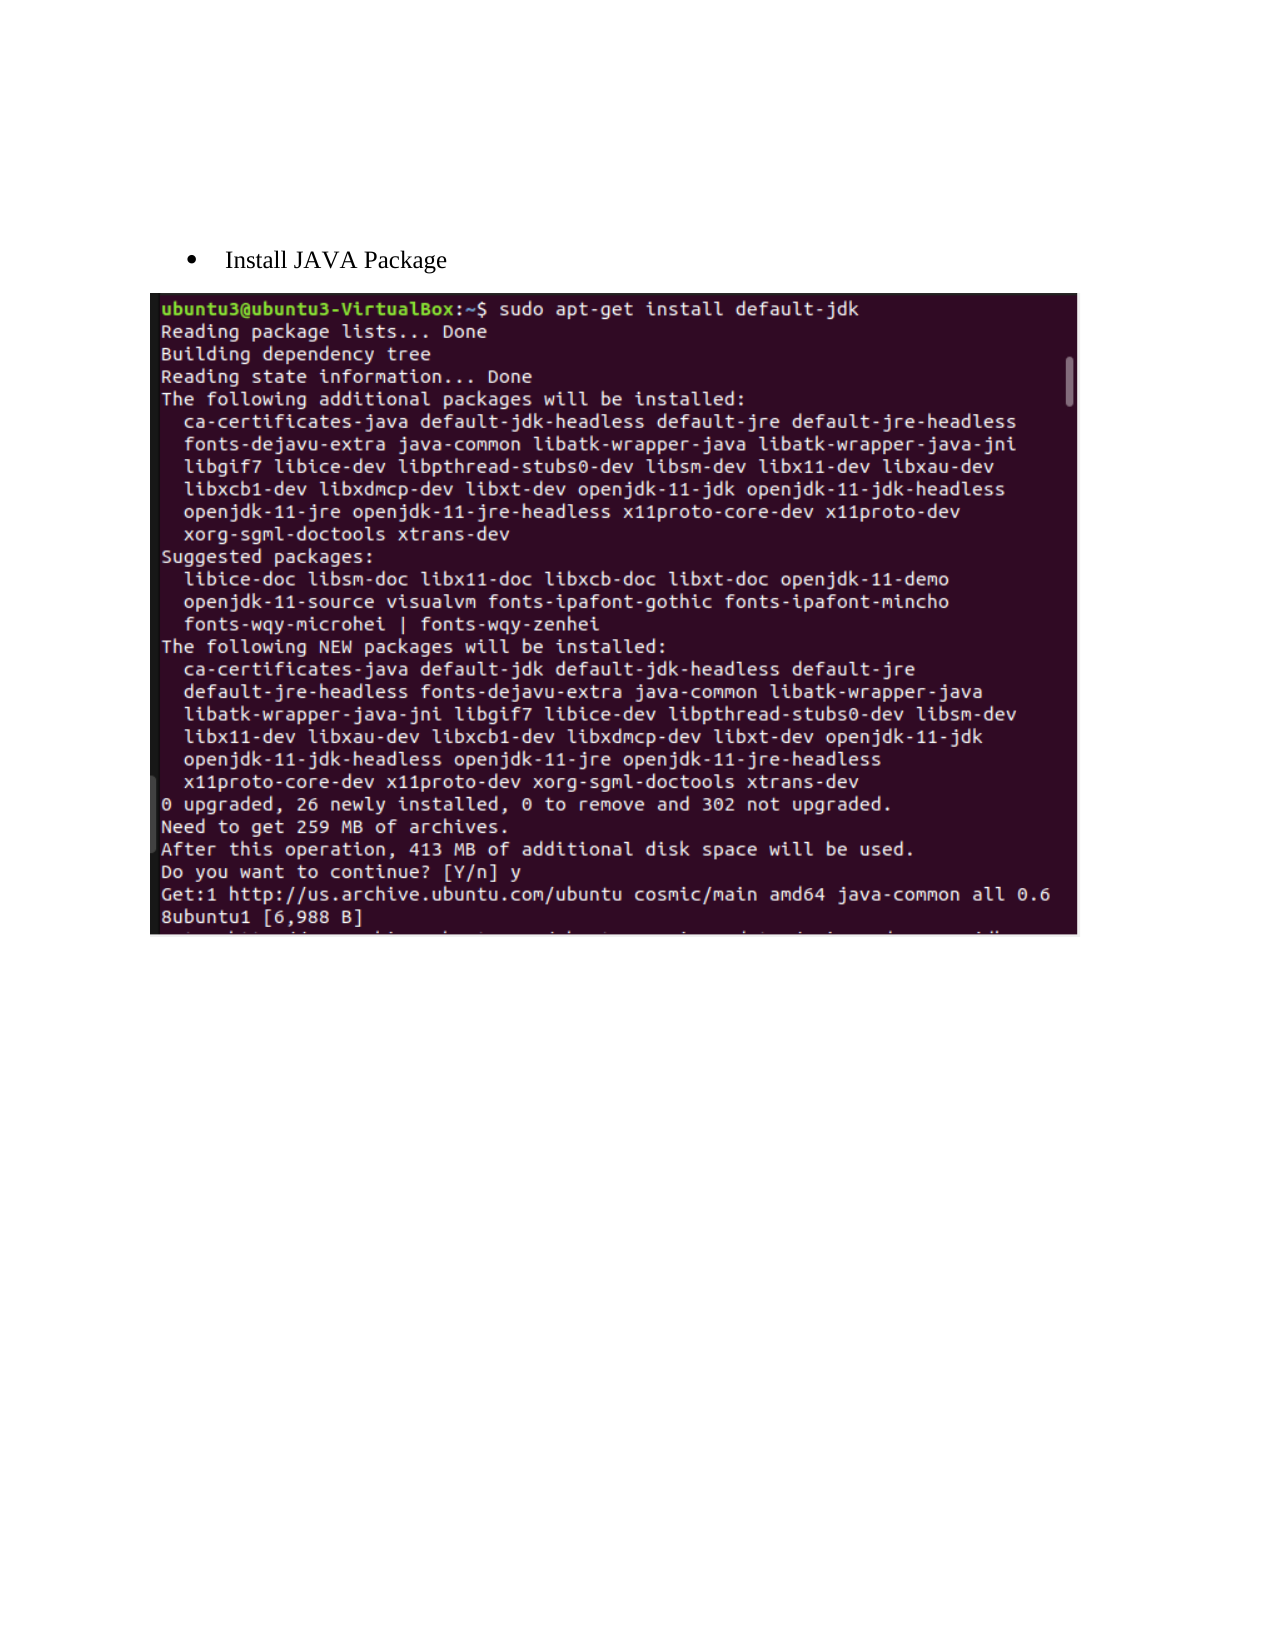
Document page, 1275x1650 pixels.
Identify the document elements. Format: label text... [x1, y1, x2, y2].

picture [150, 293, 1080, 937]
list Install JAVA Package [187, 245, 1125, 274]
